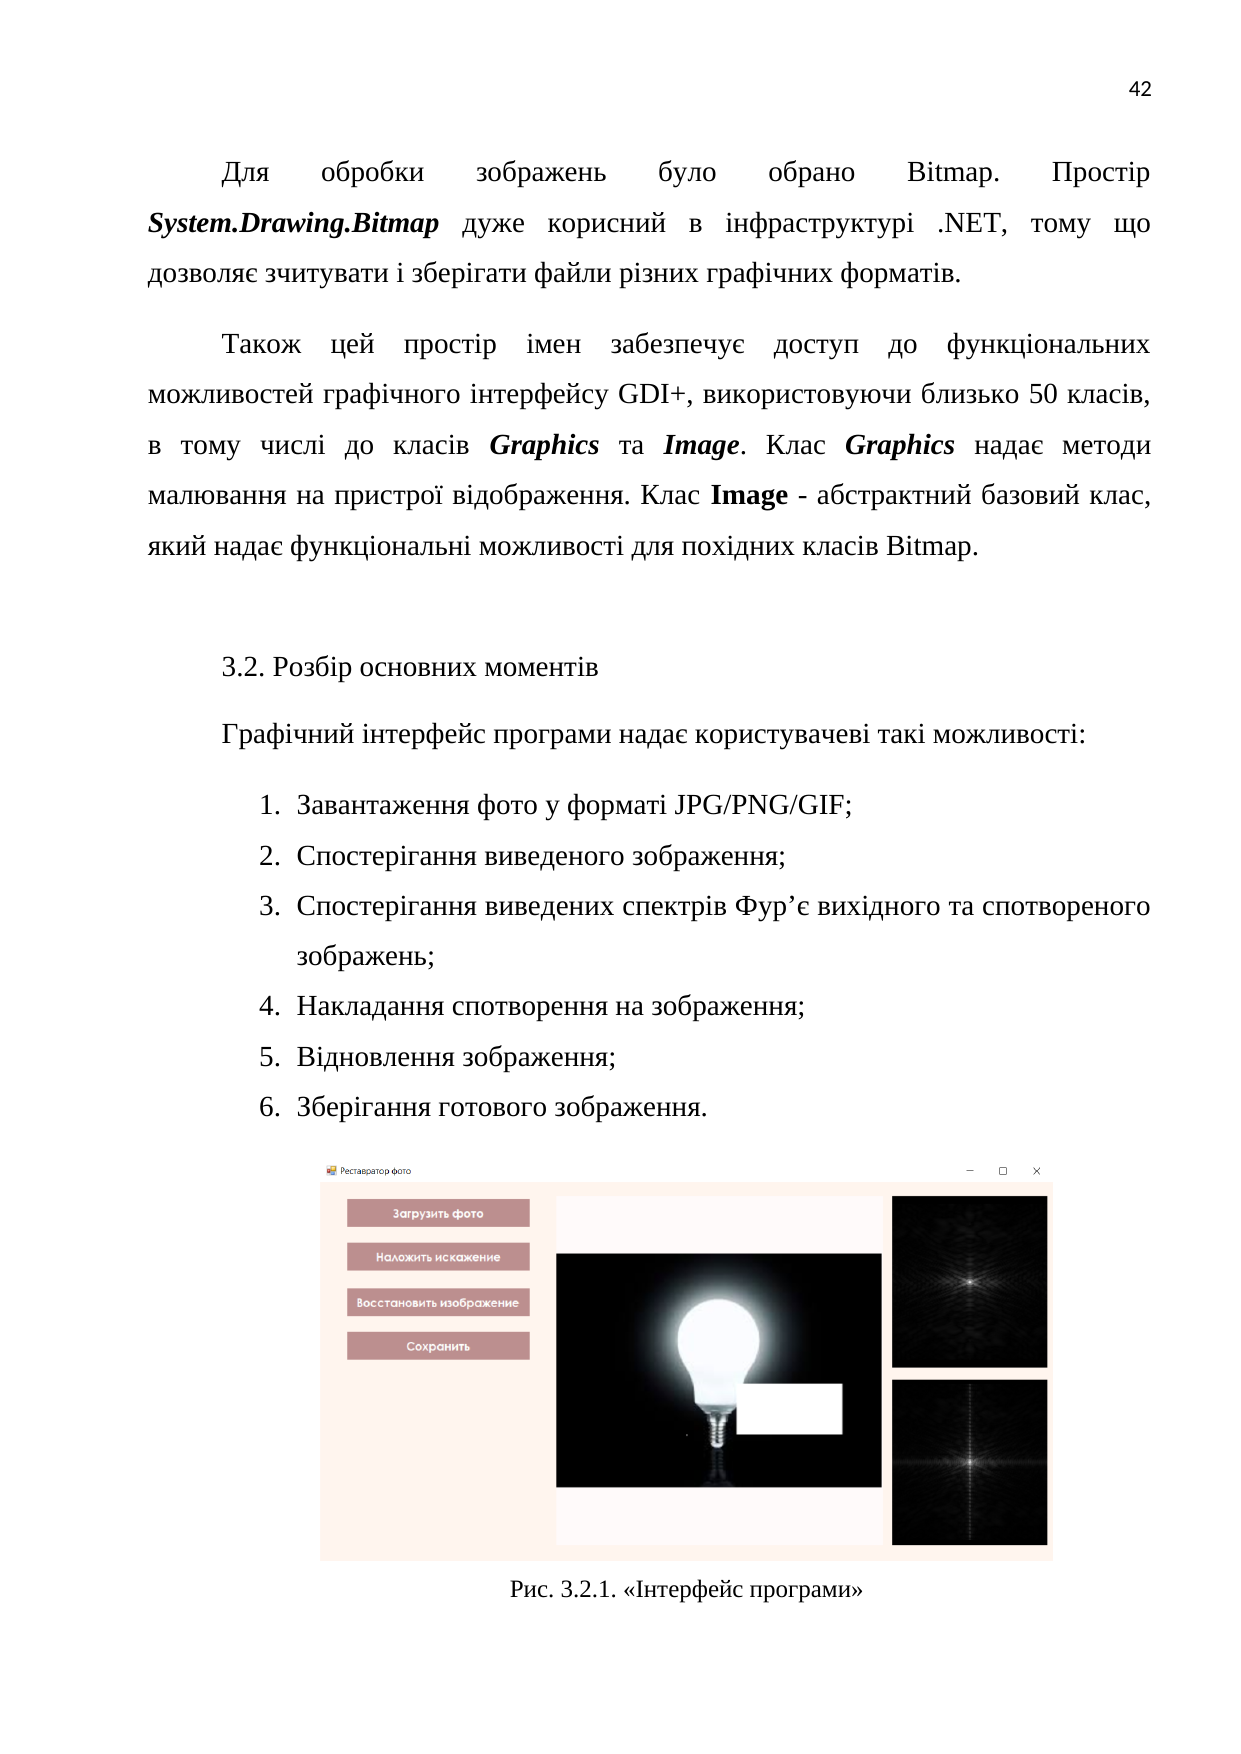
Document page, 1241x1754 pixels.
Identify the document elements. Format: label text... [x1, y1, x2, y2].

list Завантаження фото у форматі JPG/PNG/GIF; [259, 787, 1152, 821]
picture [320, 1160, 1053, 1561]
list Спостерігання виведених спектрів Фур’є вихідного та спотвореного зображень; [259, 888, 1152, 972]
text Для обробки зображень було обрано Bitmap. Простір System.Drawing.Bitmap дуже корисний в інфраструктурі .NET, тому що дозволяє зчитувати і зберігати файли різних графічних форматів. [148, 154, 1152, 289]
text Також цей простір імен забезпечує доступ до функціональних можливостей графічного інтерфейсу GDI+, використовуючи близько 50 класів, в тому числі до класів Graphics та Image. Клас Graphics надає методи малювання на пристрої відображення. Клас Image - абстрактний базовий клас, який надає функціональні можливості для похідних класів Bitmap. [148, 326, 1152, 561]
subtitle 3.2. Розбір основних моментів [148, 649, 1152, 683]
list Спостерігання виведеного зображення; [259, 838, 1152, 871]
list Накладання спотворення на зображення; [259, 988, 1152, 1022]
list Зберігання готового зображення. [259, 1089, 1152, 1123]
text Рис. 3.2.1. «Інтерфейс програми» [148, 1574, 1152, 1603]
text Графічний інтерфейс програми надає користувачеві такі можливості: [148, 716, 1152, 750]
list Відновлення зображення; [259, 1039, 1152, 1072]
